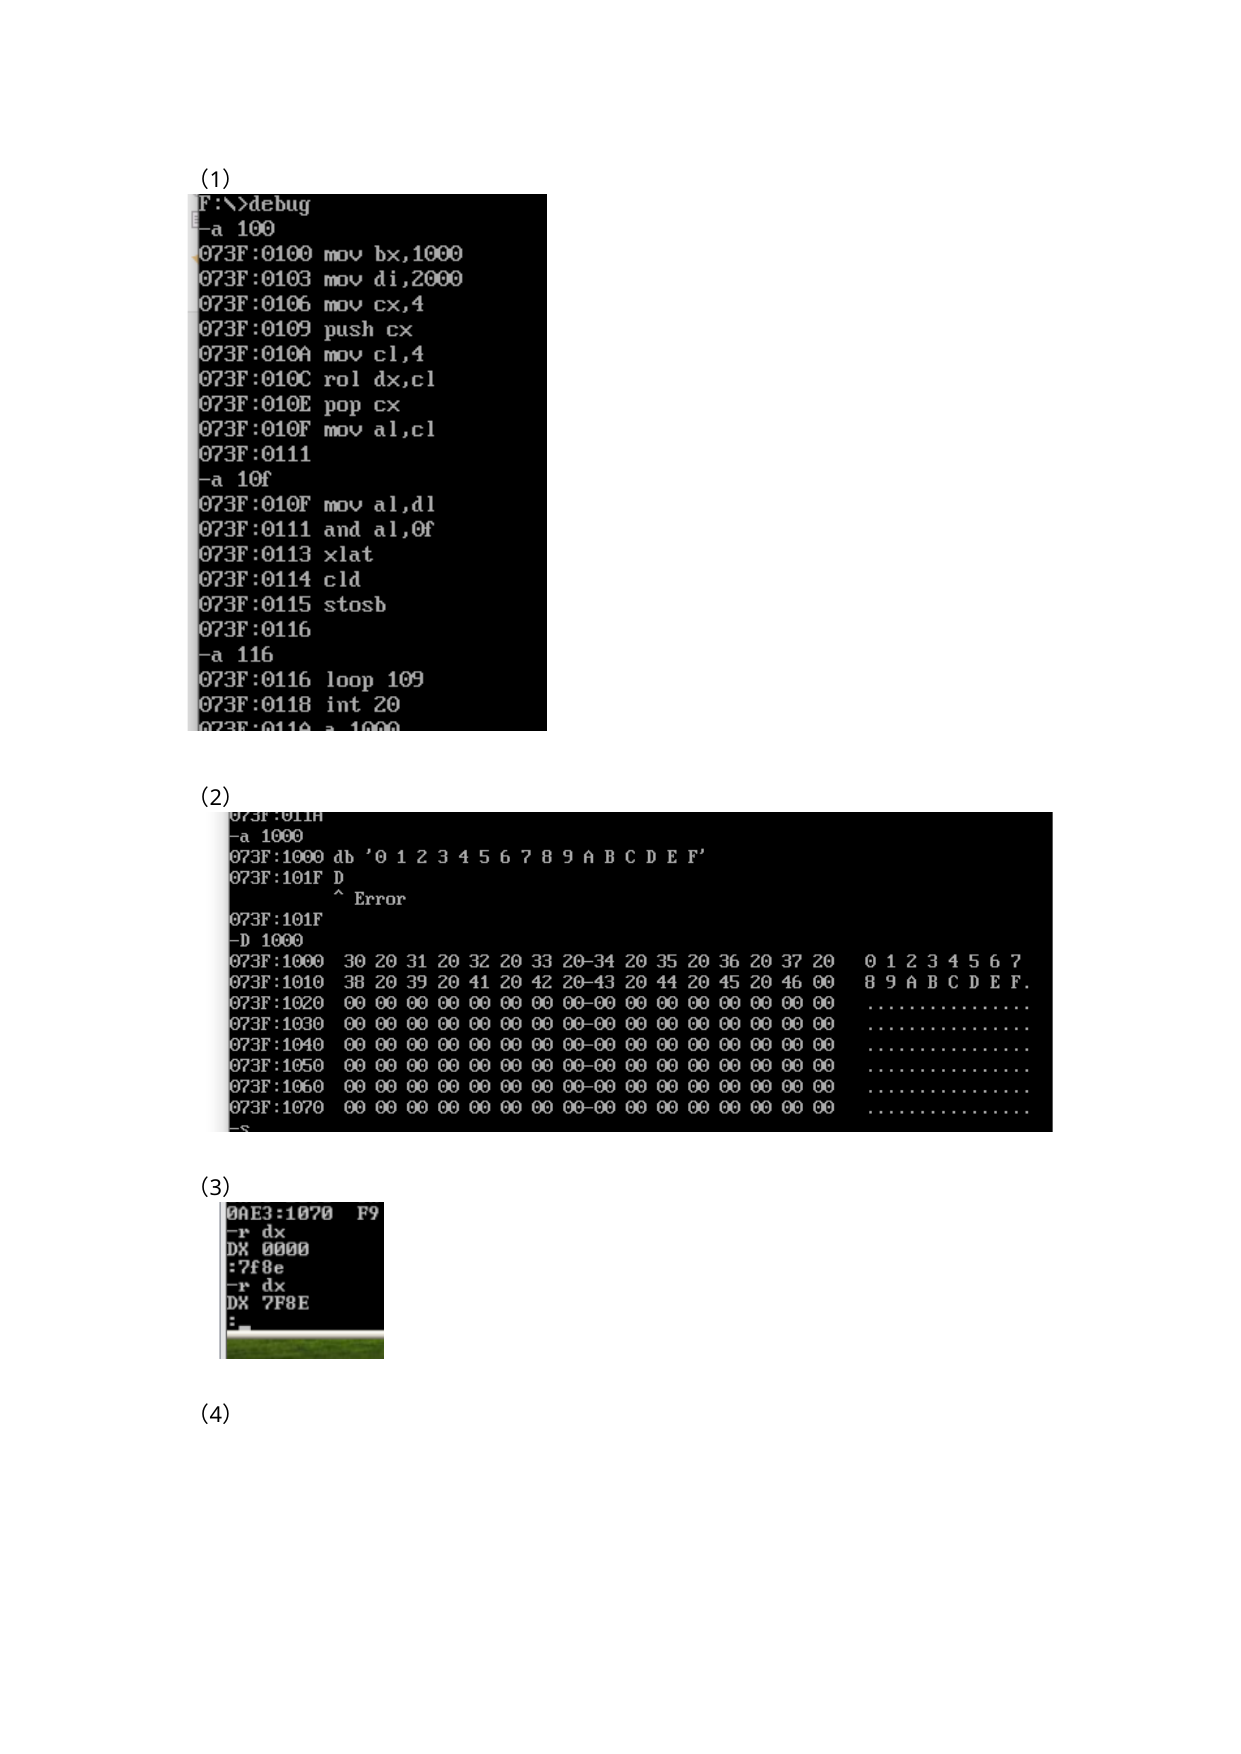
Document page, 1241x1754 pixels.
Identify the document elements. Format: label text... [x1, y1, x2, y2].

picture [187, 1202, 384, 1359]
picture [187, 812, 1053, 1132]
text （2） [187, 779, 1053, 812]
text （3） [187, 1169, 1053, 1202]
text （1） [187, 162, 1053, 194]
picture [187, 194, 547, 731]
text （4） [187, 1397, 1053, 1429]
